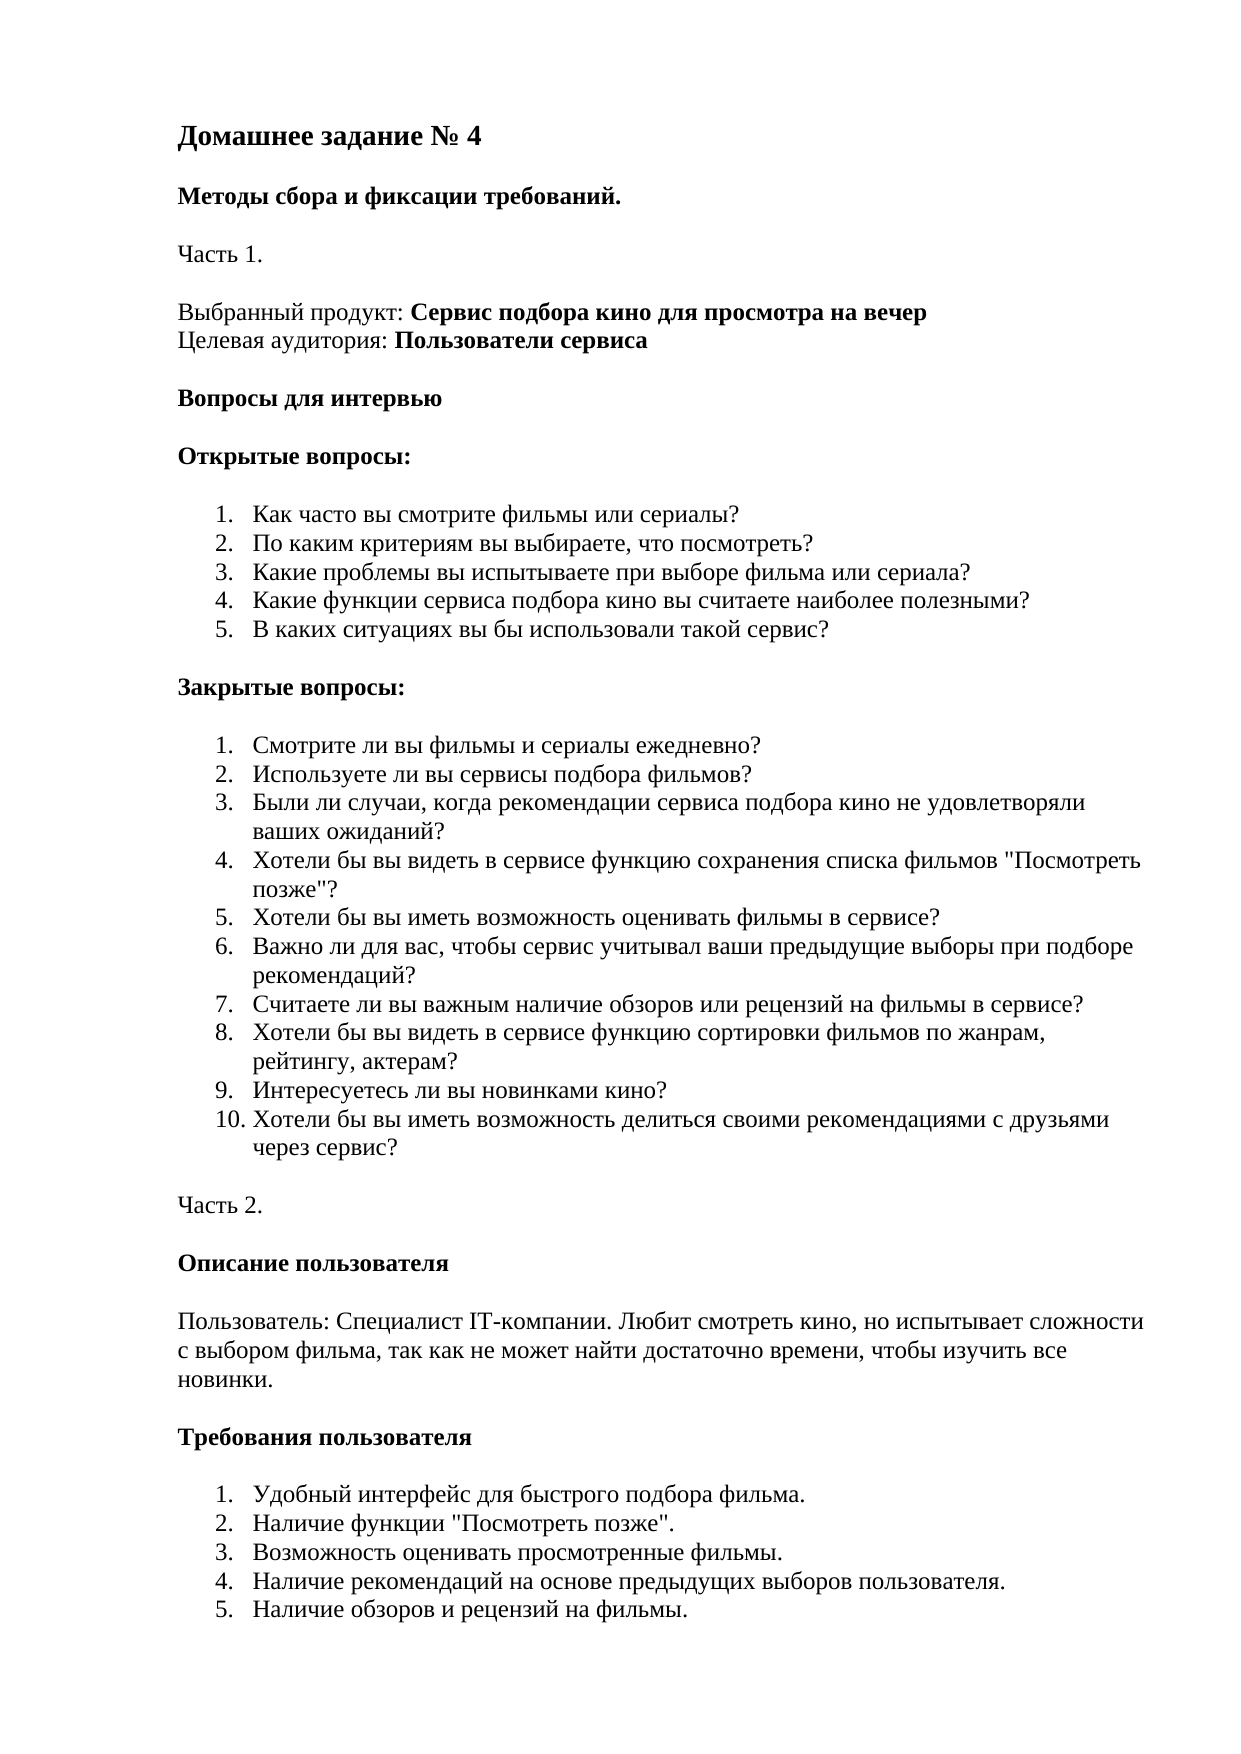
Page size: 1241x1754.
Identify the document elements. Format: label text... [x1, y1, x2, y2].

text Часть 1. [177, 239, 1152, 267]
list Удобный интерфейс для быстрого подбора фильма. [215, 1479, 1152, 1508]
list Наличие функции "Посмотреть позже". [215, 1508, 1152, 1537]
list Наличие обзоров и рецензий на фильмы. [215, 1594, 1152, 1623]
text Целевая аудитория: Пользователи сервиса [177, 325, 1152, 354]
list Хотели бы вы иметь возможность делиться своими рекомендациями с друзьями через сервис? [215, 1104, 1152, 1161]
text Выбранный продукт: Сервис подбора кино для просмотра на вечер [177, 297, 1152, 325]
list Хотели бы вы иметь возможность оценивать фильмы в сервисе? [215, 902, 1152, 931]
list Интересуетесь ли вы новинками кино? [215, 1075, 1152, 1104]
text Методы сбора и фиксации требований. [177, 181, 1152, 209]
list Считаете ли вы важным наличие обзоров или рецензий на фильмы в сервисе? [215, 989, 1152, 1017]
list Как часто вы смотрите фильмы или сериалы? [215, 499, 1152, 528]
text Требования пользователя [177, 1422, 1152, 1450]
list По каким критериям вы выбираете, что посмотреть? [215, 528, 1152, 557]
text Пользователь: Специалист IT-компании. Любит смотреть кино, но испытывает сложности с выбором фильма, так как не может найти достаточно времени, чтобы изучить все новинки. [177, 1306, 1152, 1392]
text Закрытые вопросы: [177, 672, 1152, 701]
text Вопросы для интервью [177, 383, 1152, 412]
list Были ли случаи, когда рекомендации сервиса подбора кино не удовлетворяли ваших ожиданий? [215, 787, 1152, 845]
text Часть 2. [177, 1190, 1152, 1219]
list Хотели бы вы видеть в сервисе функцию сортировки фильмов по жанрам, рейтингу, актерам? [215, 1017, 1152, 1075]
text Описание пользователя [177, 1248, 1152, 1277]
list Хотели бы вы видеть в сервисе функцию сохранения списка фильмов "Посмотреть позже"? [215, 845, 1152, 902]
list Используете ли вы сервисы подбора фильмов? [215, 759, 1152, 787]
list Какие функции сервиса подбора кино вы считаете наиболее полезными? [215, 585, 1152, 614]
text Домашнее задание № 4 [177, 118, 1152, 152]
list Важно ли для вас, чтобы сервис учитывал ваши предыдущие выборы при подборе рекомендаций? [215, 931, 1152, 989]
list В каких ситуациях вы бы использовали такой сервис? [215, 614, 1152, 643]
list Смотрите ли вы фильмы и сериалы ежедневно? [215, 730, 1152, 759]
list Возможность оценивать просмотренные фильмы. [215, 1537, 1152, 1566]
list Какие проблемы вы испытываете при выборе фильма или сериала? [215, 557, 1152, 585]
text Открытые вопросы: [177, 441, 1152, 470]
list Наличие рекомендаций на основе предыдущих выборов пользователя. [215, 1566, 1152, 1594]
